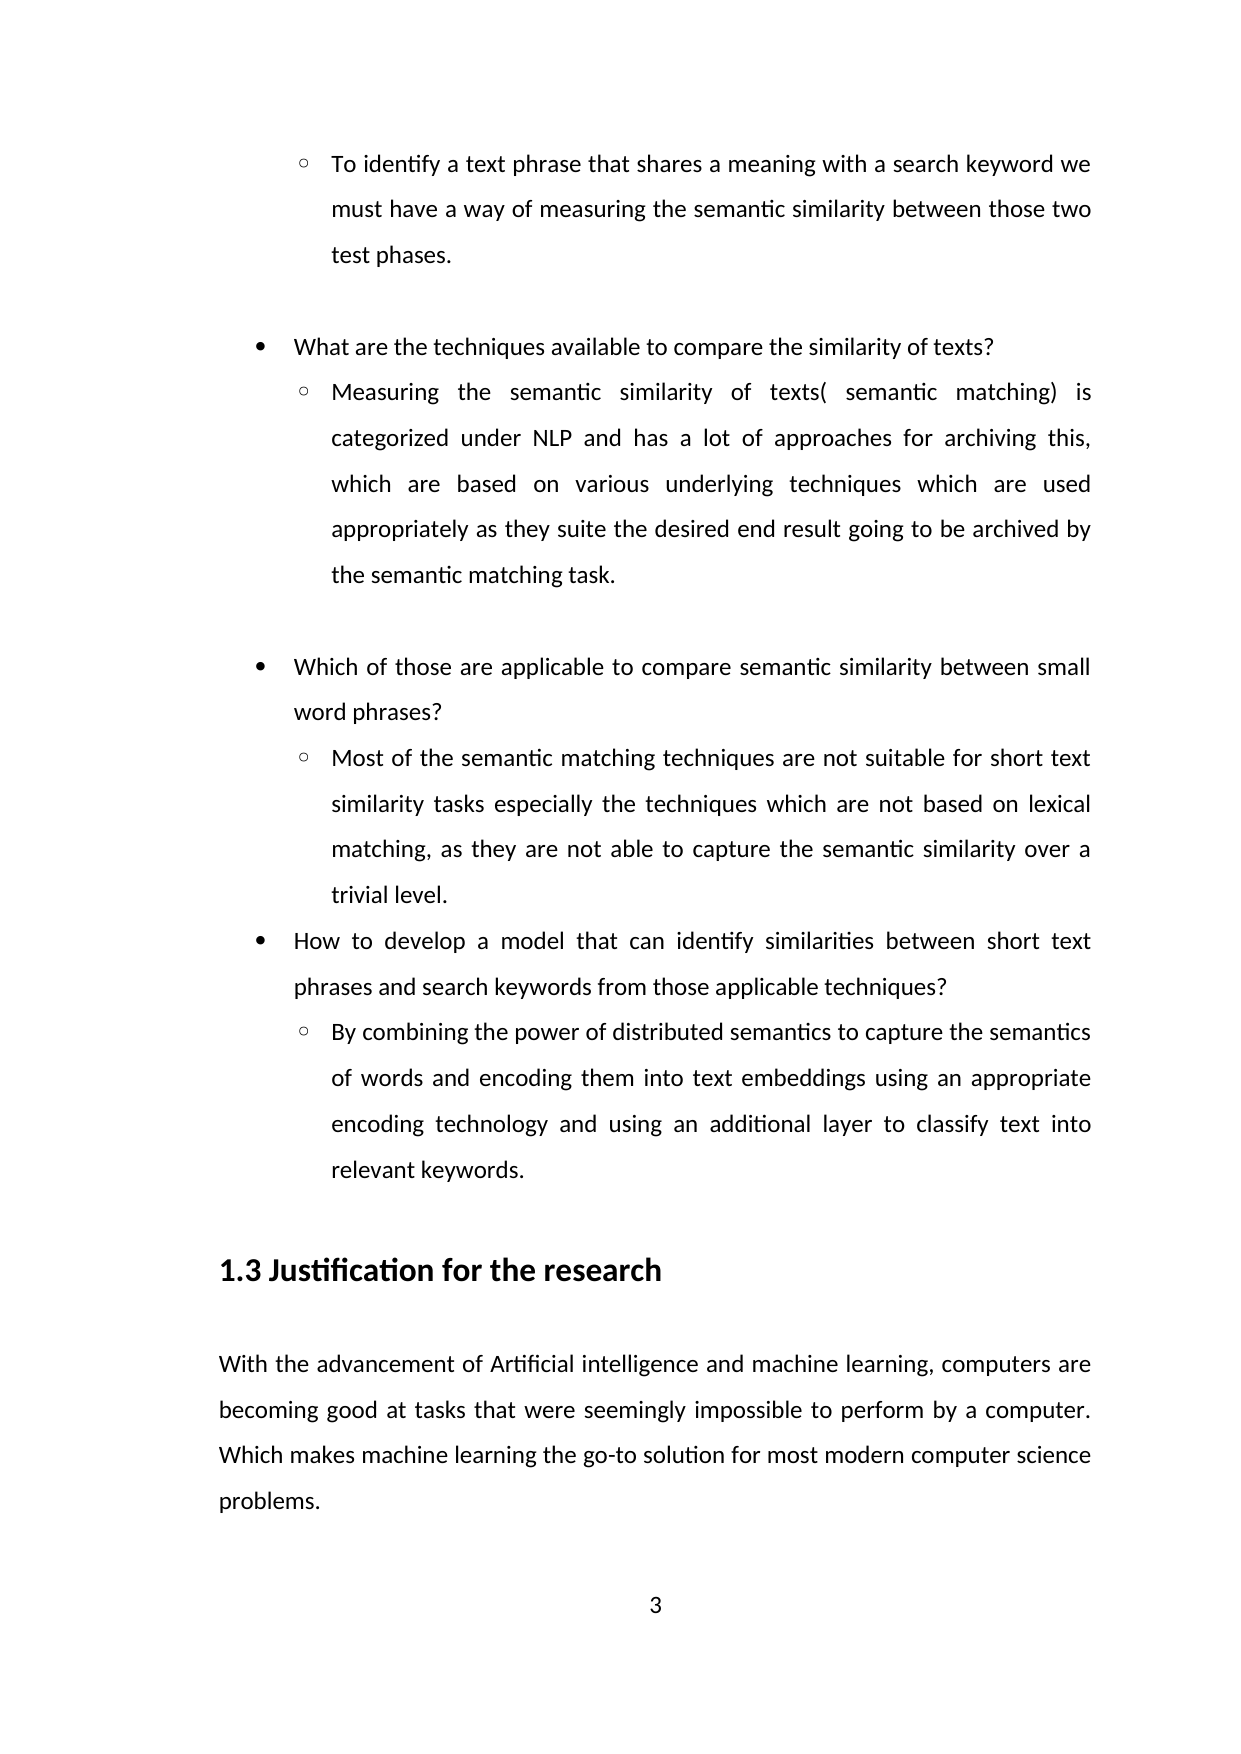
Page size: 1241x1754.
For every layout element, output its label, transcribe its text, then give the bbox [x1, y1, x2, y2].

text With the advancement of Artificial intelligence and machine learning, computers are becoming good at tasks that were seemingly impossible to perform by a computer. Which makes machine learning the go-to solution for most modern computer science problems. [218, 1348, 1092, 1516]
list To identify a text phrase that shares a meaning with a search keyword we must have a way of measuring the semantic similarity between those two test phases. [293, 148, 1092, 270]
list Which of those are applicable to compare semantic similarity between small word phrases? [256, 651, 1092, 727]
list How to develop a model that can identify similarities between short text phrases and search keywords from those applicable techniques? [256, 925, 1092, 1001]
list Measuring the semantic similarity of texts( semantic matching) is categorized under NLP and has a lot of approaches for archiving this, which are based on various underlying techniques which are used appropriately as they suite the desired end result going to be archived by the semantic matching task. [293, 376, 1092, 590]
list By combining the power of distributed semantics to capture the semantics of words and encoding them into text embeddings using an appropriate encoding technology and using an additional layer to classify text into relevant keywords. [293, 1017, 1092, 1184]
list What are the techniques available to compare the similarity of texts? [256, 331, 1092, 361]
subtitle 1.3 Justification for the research [218, 1249, 1092, 1290]
list Most of the semantic matching techniques are not suitable for short text similarity tasks especially the techniques which are not based on lexical matching, as they are not able to capture the semantic similarity over a trivial level. [293, 742, 1092, 910]
